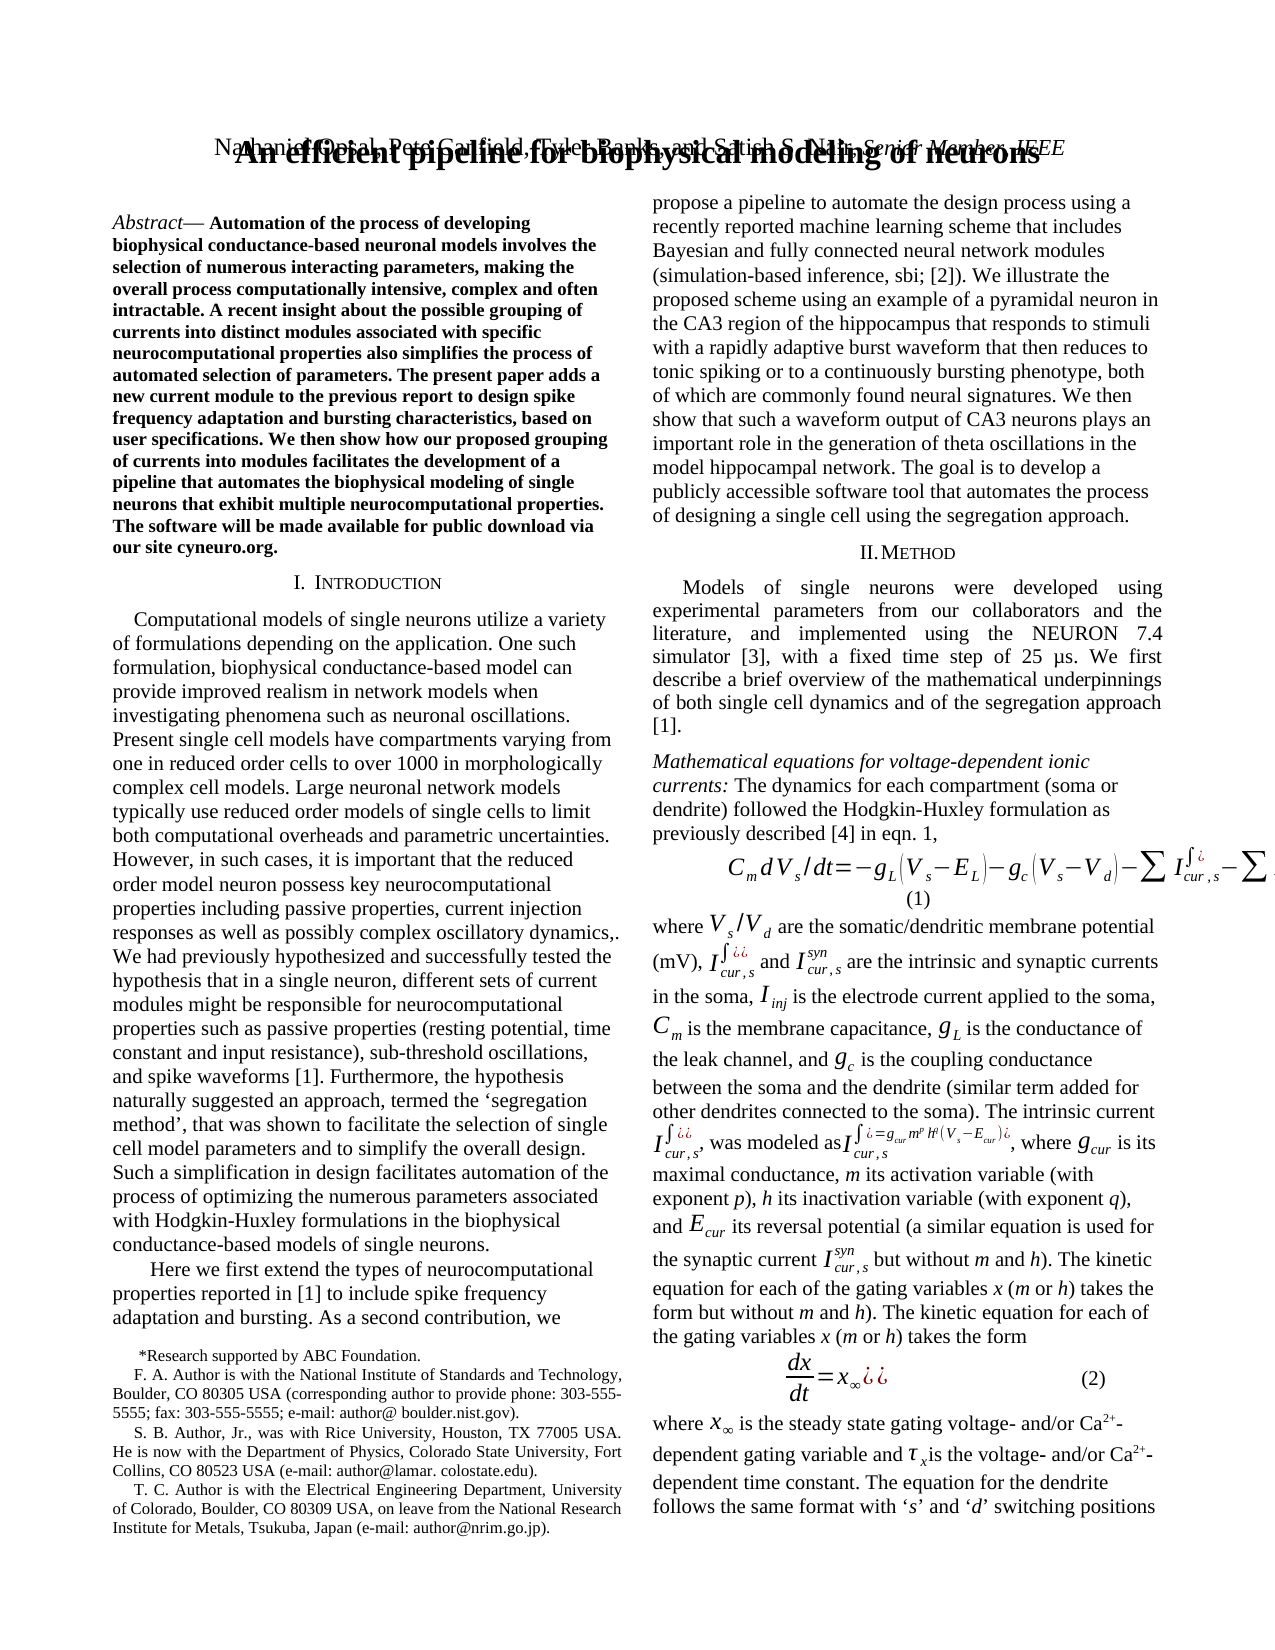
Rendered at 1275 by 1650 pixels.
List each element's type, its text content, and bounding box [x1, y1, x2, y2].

text Computational models of single neurons utilize a variety of formulations depending on the application. One such formulation, biophysical conductance-based model can provide improved realism in network models when investigating phenomena such as neuronal oscillations. Present single cell models have compartments varying from one in reduced order cells to over 1000 in morphologically complex cell models. Large neuronal network models typically use reduced order models of single cells to limit both computational overheads and parametric uncertainties. However, in such cases, it is important that the reduced order model neuron possess key neurocomputational properties including passive properties, current injection responses as well as possibly complex oscillatory dynamics,. We had previously hypothesized and successfully tested the hypothesis that in a single neuron, different sets of current modules might be responsible for neurocomputational properties such as passive properties (resting potential, time constant and input resistance), sub-threshold oscillations, and spike waveforms [1]. Furthermore, the hypothesis naturally suggested an approach, termed the ‘segregation method’, that was shown to facilitate the selection of single cell model parameters and to simplify the overall design. Such a simplification in design facilitates automation of the process of optimizing the numerous parameters associated with Hodgkin-Huxley formulations in the biophysical conductance-based models of single neurons. [112, 607, 622, 1256]
text where are the somatic/dendritic membrane potential (mV), and are the intrinsic and synaptic currents in the soma, is the electrode current applied to the soma, is the membrane capacitance, is the conductance of the leak channel, and is the coupling conductance between the soma and the dendrite (similar term added for other dendrites connected to the soma). The intrinsic current , was modeled as, where is its maximal conductance, m its activation variable (with exponent p), h its inactivation variable (with exponent q), and its reversal potential (a similar equation is used for the synaptic current but without m and h). The kinetic equation for each of the gating variables x (m or h) takes the form but without m and h). The kinetic equation for each of the gating variables x (m or h) takes the form [652, 910, 1162, 1348]
text An efficient pipeline for biophysical modeling of neurons [150, 132, 1125, 171]
text Here we first extend the types of neurocomputational properties reported in [1] to include spike frequency adaptation and bursting. As a second contribution, we propose a pipeline to automate the design process using a recently reported machine learning scheme that includes Bayesian and fully connected neural network modules (simulation-based inference, sbi; [2]). We illustrate the proposed scheme using an example of a pyramidal neuron in the CA3 region of the hippocampus that responds to stimuli with a rapidly adaptive burst waveform that then reduces to tonic spiking or to a continuously bursting phenotype, both of which are commonly found neural signatures. We then show that such a waveform output of CA3 neurons plays an important role in the generation of theta oscillations in the model hippocampal network. The goal is to develop a publicly accessible software tool that automates the process of designing a single cell using the segregation approach. [652, 112, 1162, 527]
subtitle INTRODUCTION [112, 570, 622, 594]
text Mathematical equations for voltage-dependent ionic currents: The dynamics for each compartment (soma or dendrite) followed the Hodgkin-Huxley formulation as previously described [4] in eqn. 1, [652, 749, 1162, 845]
text Models of single neurons were developed using experimental parameters from our collaborators and the literature, and implemented using the NEURON 7.4 simulator [3], with a fixed time step of 25 µs. We first describe a brief overview of the mathematical underpinnings of both single cell dynamics and of the segregation approach [1]. [652, 576, 1162, 737]
text Nathaniel Opsal, Pete Canfield, Tyler Banks, and Satish S. Nair, Senior Member, IEEE [168, 132, 1113, 161]
text Abstract— Automation of the process of developing biophysical conductance-based neuronal models involves the selection of numerous interacting parameters, making the overall process computationally intensive, complex and often intractable. A recent insight about the possible grouping of currents into distinct modules associated with specific neurocomputational properties also simplifies the process of automated selection of parameters. The present paper adds a new current module to the previous report to design spike frequency adaptation and bursting characteristics, based on user specifications. We then show how our proposed grouping of currents into modules facilitates the development of a pipeline that automates the biophysical modeling of single neurons that exhibit multiple neurocomputational properties. The software will be made available for public download via our site cyneuro.org. [112, 210, 622, 558]
text (2) [652, 1348, 1162, 1407]
subtitle Method [652, 540, 1162, 564]
text (1) [652, 845, 1162, 910]
